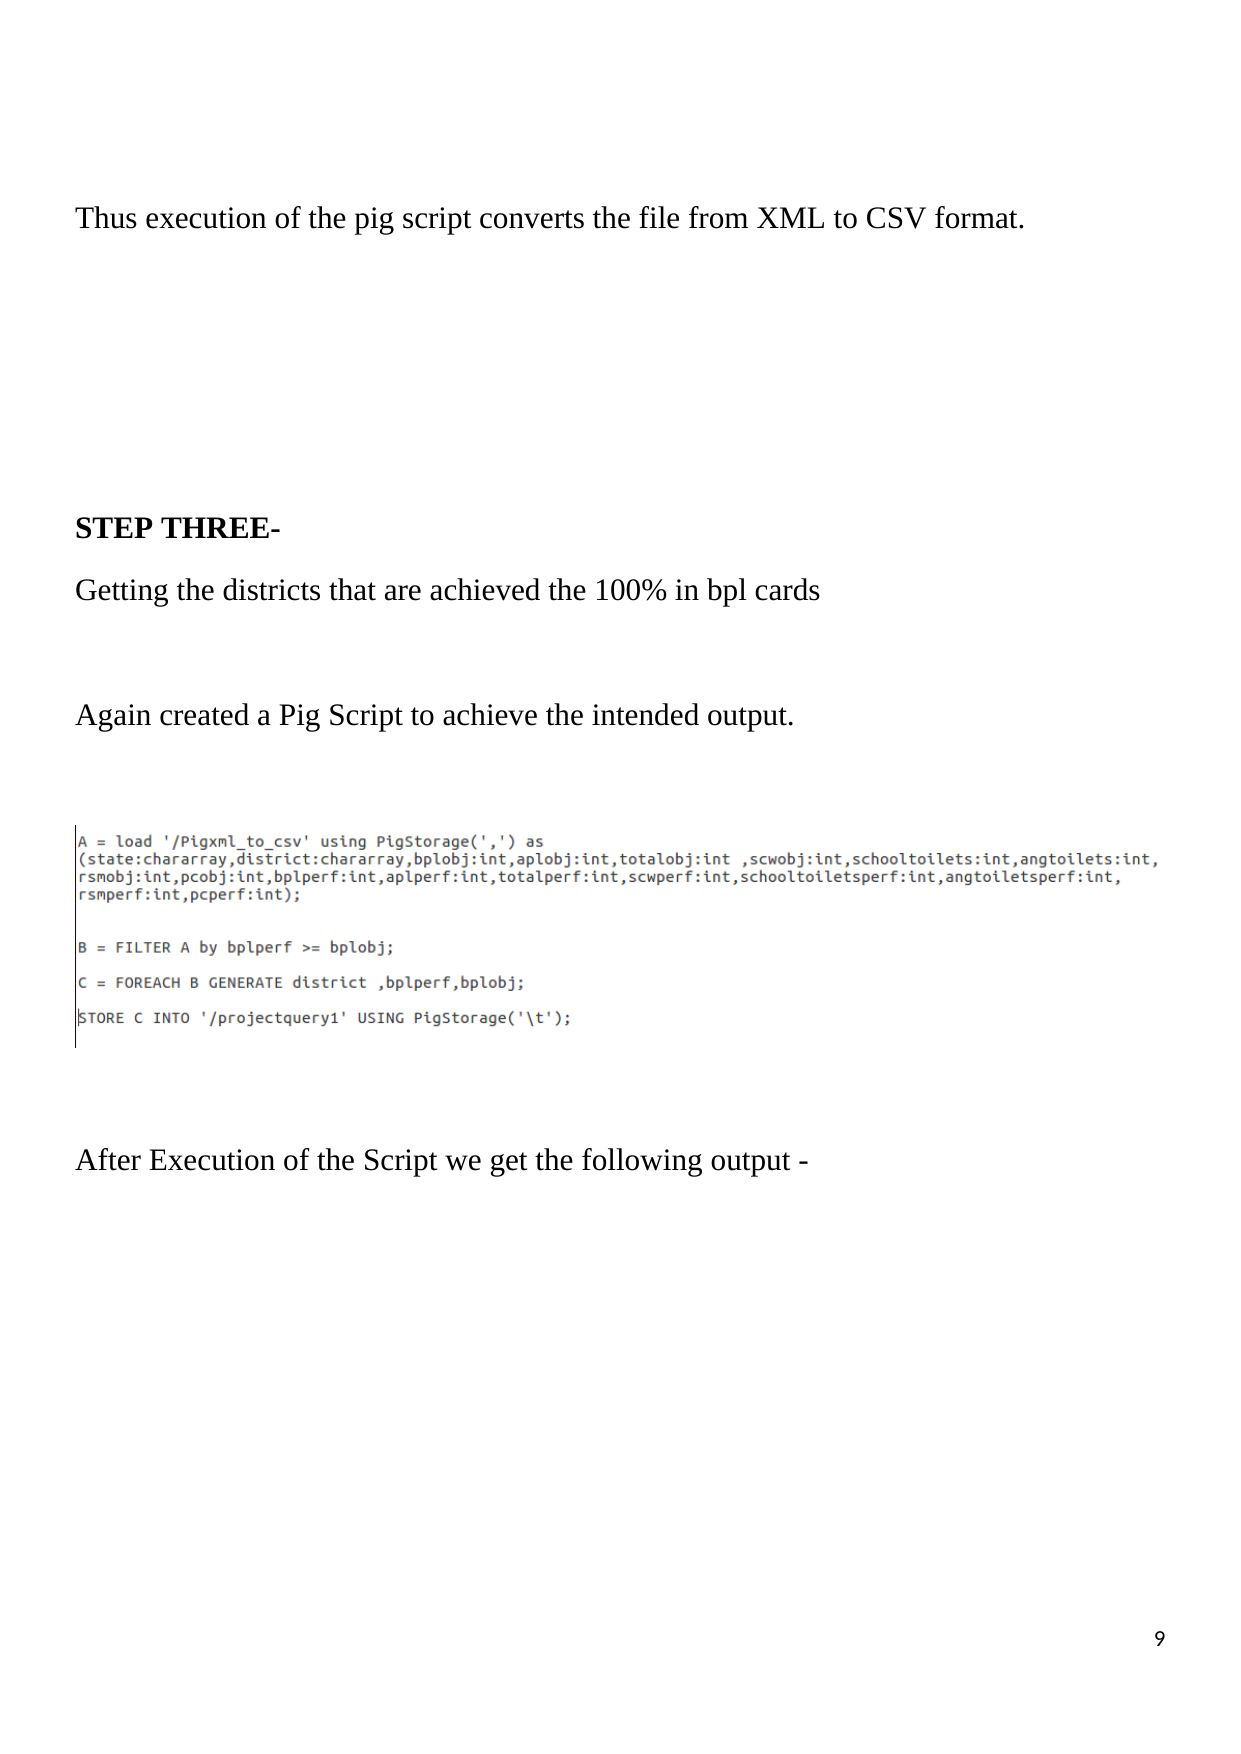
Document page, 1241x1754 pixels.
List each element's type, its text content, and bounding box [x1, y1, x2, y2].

text After Execution of the Script we get the following output - [75, 1142, 1165, 1177]
picture [75, 825, 1166, 1048]
text Again created a Pig Script to achieve the intended output. [75, 696, 1165, 732]
text STEP THREE- [75, 509, 1165, 546]
text Thus execution of the pig script converts the file from XML to CSV format. [75, 199, 1165, 235]
text Getting the districts that are achieved the 100% in bpl cards [75, 572, 1165, 608]
